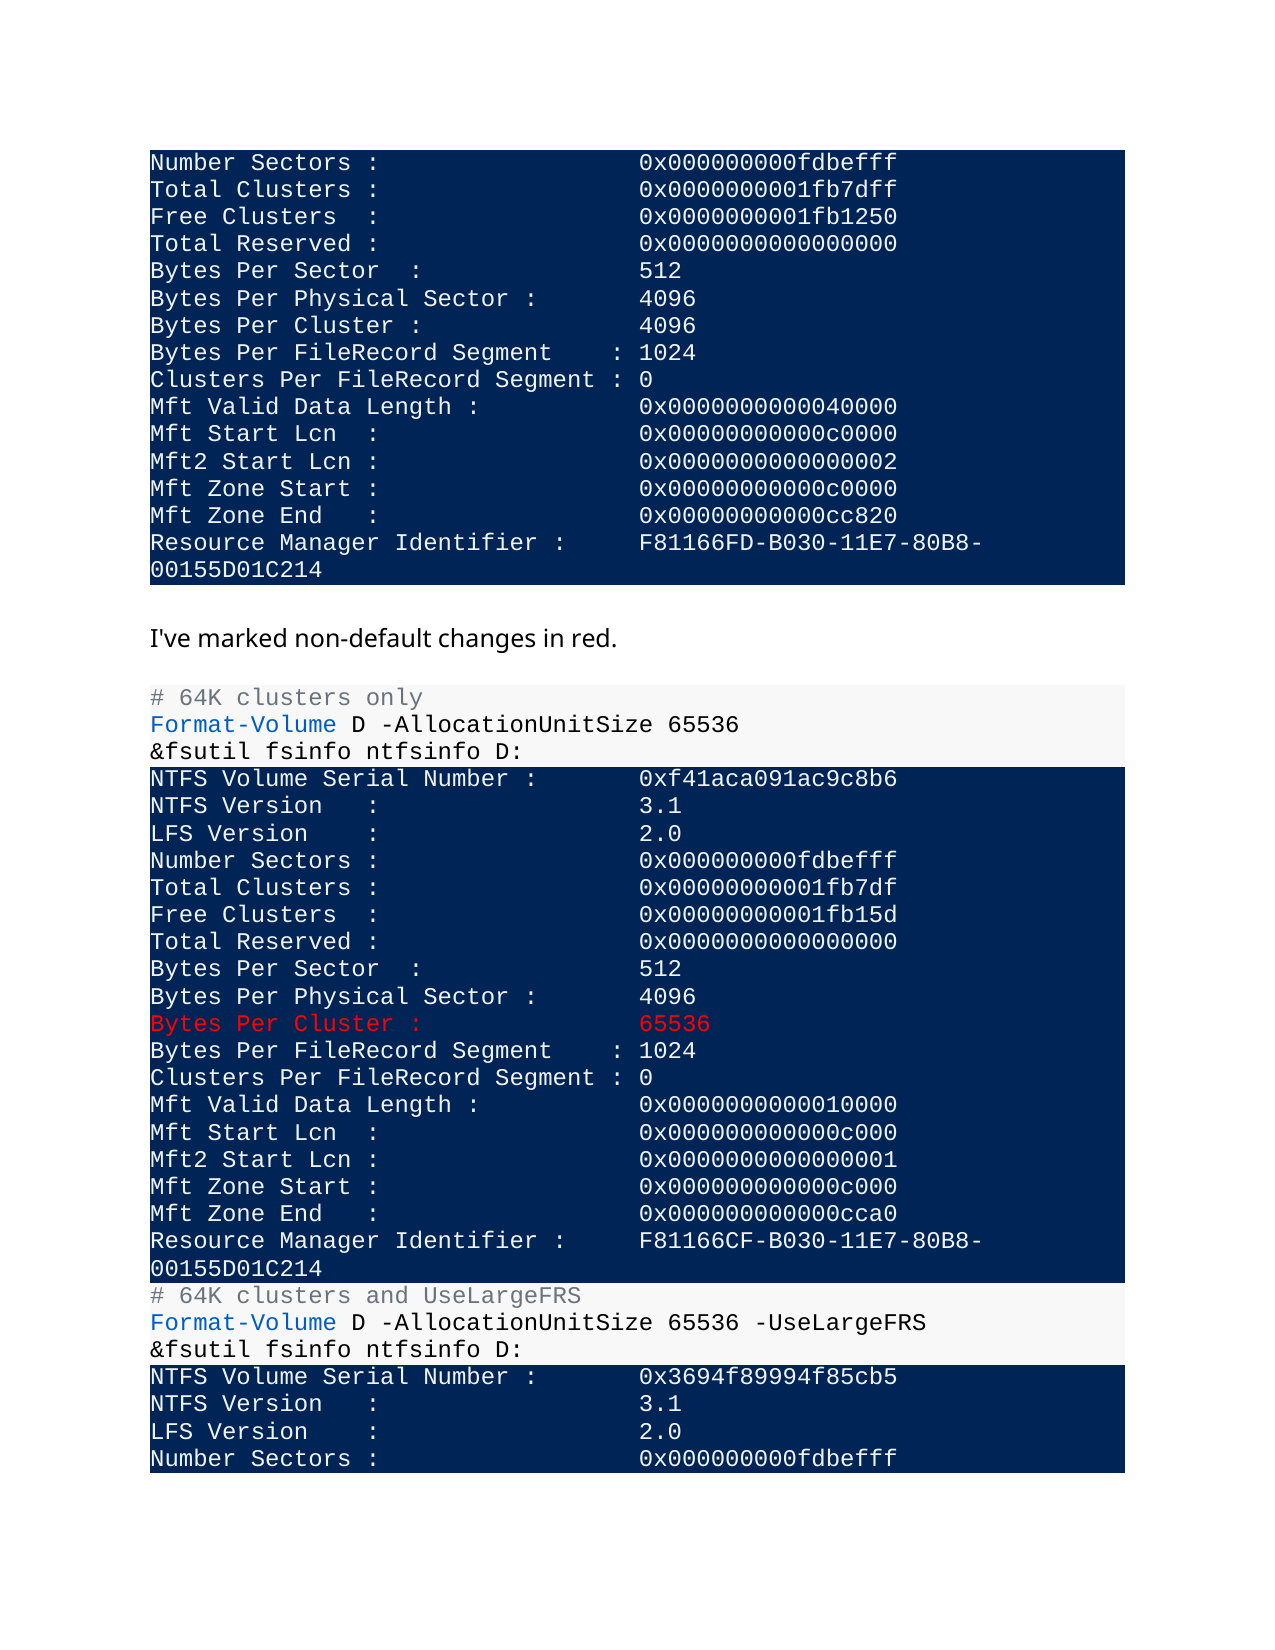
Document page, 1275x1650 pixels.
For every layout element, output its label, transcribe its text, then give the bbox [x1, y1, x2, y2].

text Bytes Per FileRecord Segment : 1024 [150, 1038, 1125, 1066]
text Bytes Per Cluster : 4096 [150, 313, 1125, 340]
text Mft2 Start Lcn : 0x0000000000000002 [150, 449, 1125, 476]
text Number Sectors : 0x000000000fdbefff [150, 848, 1125, 875]
text Mft Zone Start : 0x00000000000c0000 [150, 476, 1125, 503]
text Bytes Per Physical Sector : 4096 [150, 286, 1125, 313]
text I've marked non-default changes in red. [150, 615, 1125, 655]
text Mft Valid Data Length : 0x0000000000010000 [150, 1093, 1125, 1120]
text Bytes Per Sector : 512 [150, 259, 1125, 286]
text Mft Start Lcn : 0x00000000000c0000 [150, 422, 1125, 449]
text Bytes Per FileRecord Segment : 1024 [150, 340, 1125, 367]
text Clusters Per FileRecord Segment : 0 [150, 1066, 1125, 1093]
text Total Clusters : 0x00000000001fb7df [150, 875, 1125, 902]
text Number Sectors : 0x000000000fdbefff [150, 1446, 1125, 1473]
text Total Reserved : 0x0000000000000000 [150, 930, 1125, 957]
text NTFS Version : 3.1 [150, 794, 1125, 821]
text NTFS Version : 3.1 [150, 1392, 1125, 1419]
text Format-Volume D -AllocationUnitSize 65536 [150, 712, 1125, 739]
text NTFS Volume Serial Number : 0x3694f89994f85cb5 [150, 1365, 1125, 1392]
text LFS Version : 2.0 [150, 821, 1125, 848]
text NTFS Volume Serial Number : 0xf41aca091ac9c8b6 [150, 767, 1125, 794]
text Bytes Per Sector : 512 [150, 957, 1125, 984]
text Number Sectors : 0x000000000fdbefff [150, 150, 1125, 177]
text Clusters Per FileRecord Segment : 0 [150, 367, 1125, 395]
text Total Clusters : 0x0000000001fb7dff [150, 177, 1125, 204]
text Mft Valid Data Length : 0x0000000000040000 [150, 395, 1125, 422]
text Mft Zone End : 0x00000000000cc820 [150, 503, 1125, 531]
text Total Reserved : 0x0000000000000000 [150, 232, 1125, 259]
text &fsutil fsinfo ntfsinfo D: [150, 739, 1125, 767]
text LFS Version : 2.0 [150, 1419, 1125, 1446]
text Free Clusters : 0x00000000001fb15d [150, 902, 1125, 930]
text Mft Zone End : 0x000000000000cca0 [150, 1202, 1125, 1229]
text Format-Volume D -AllocationUnitSize 65536 -UseLargeFRS [150, 1310, 1125, 1337]
text # 64K clusters only [150, 685, 1125, 712]
text Bytes Per Physical Sector : 4096 [150, 984, 1125, 1011]
text Free Clusters : 0x0000000001fb1250 [150, 204, 1125, 232]
text Mft Zone Start : 0x000000000000c000 [150, 1174, 1125, 1202]
text Mft Start Lcn : 0x000000000000c000 [150, 1120, 1125, 1147]
text Resource Manager Identifier : F81166CF-B030-11E7-80B8-00155D01C214 [150, 1229, 1125, 1283]
text Mft2 Start Lcn : 0x0000000000000001 [150, 1147, 1125, 1174]
text Resource Manager Identifier : F81166FD-B030-11E7-80B8-00155D01C214 [150, 531, 1125, 585]
text &fsutil fsinfo ntfsinfo D: [150, 1337, 1125, 1365]
text # 64K clusters and UseLargeFRS [150, 1283, 1125, 1310]
text Bytes Per Cluster : 65536 [150, 1011, 1125, 1038]
